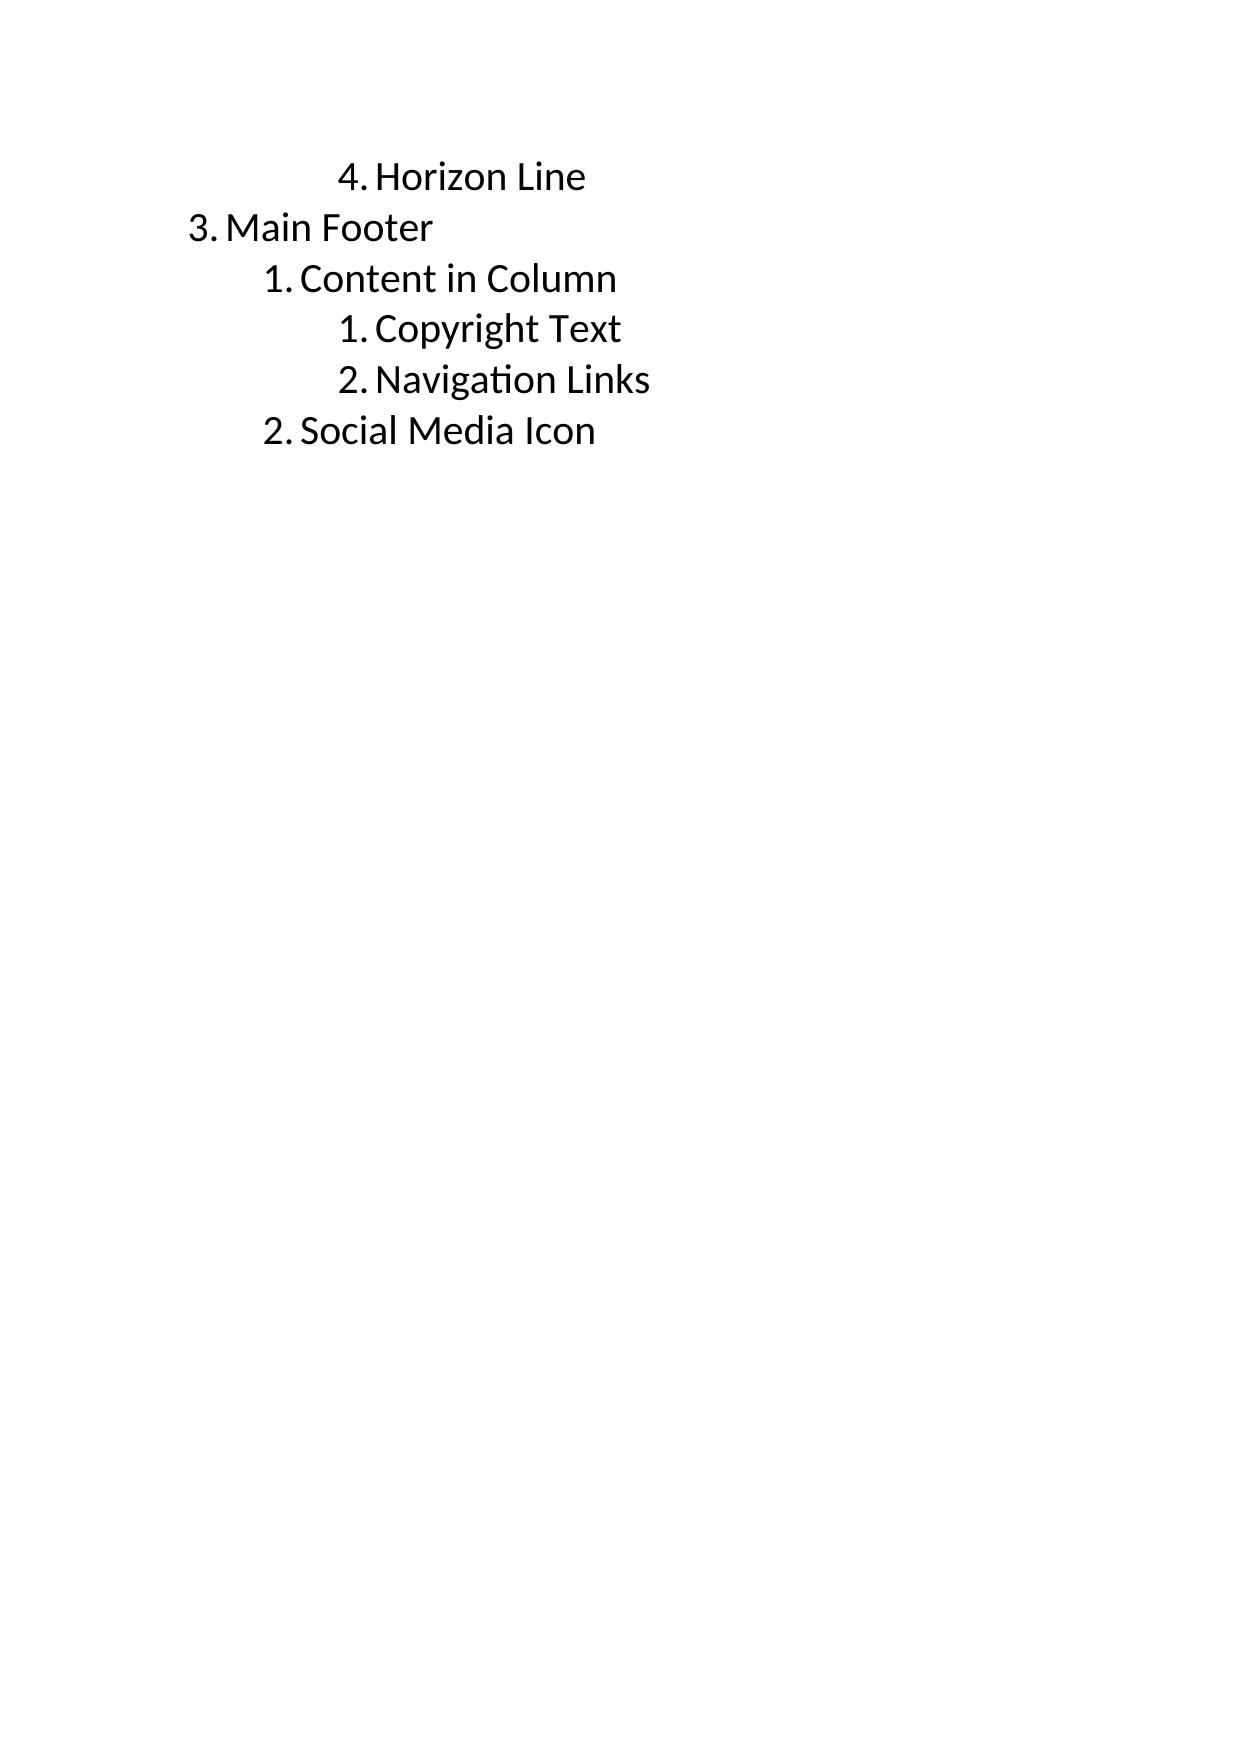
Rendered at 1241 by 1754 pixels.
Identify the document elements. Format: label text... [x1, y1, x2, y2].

list Content in Column [262, 252, 1090, 302]
list Horizon Line [337, 150, 1090, 201]
list Copyright Text [337, 302, 1090, 353]
list Navigation Links [337, 353, 1090, 404]
list Main Footer [187, 201, 1090, 252]
list Social Media Icon [262, 404, 1090, 455]
